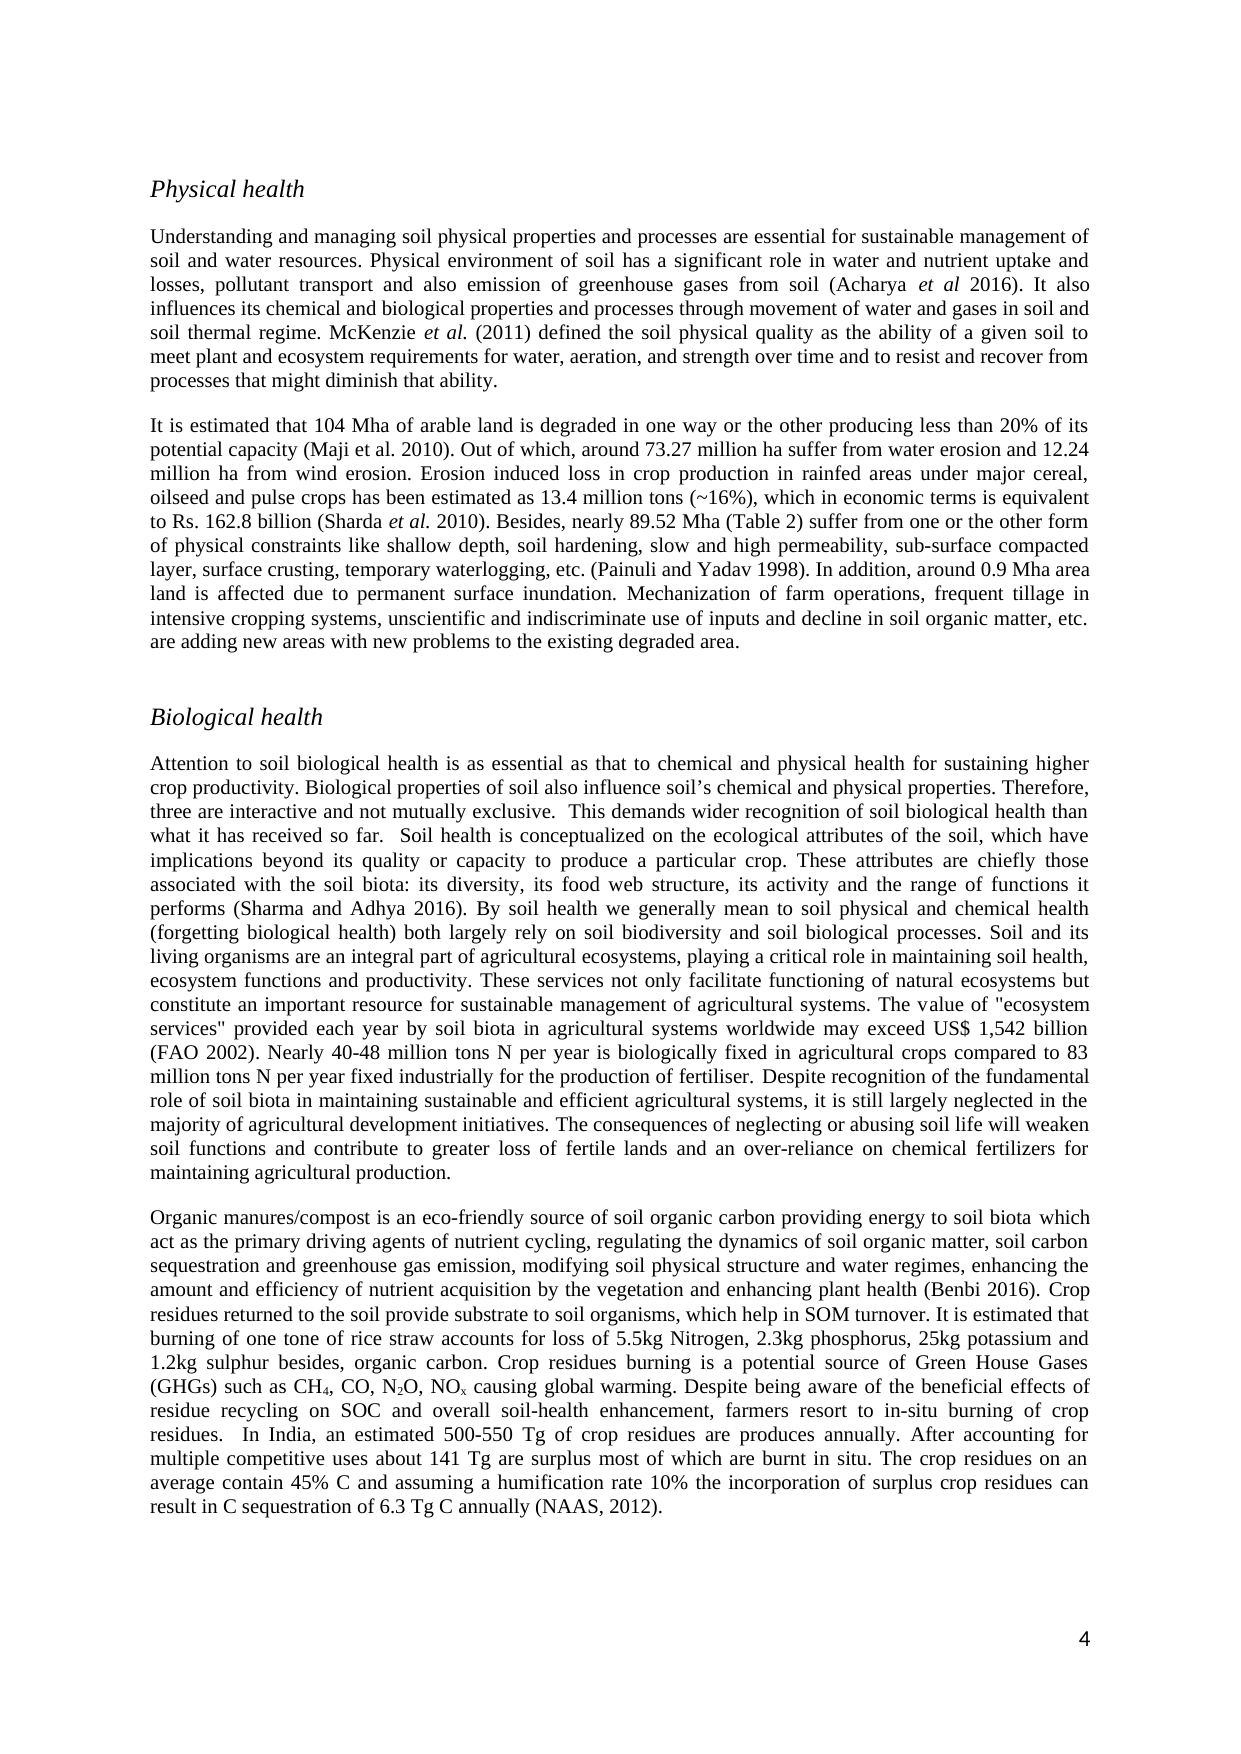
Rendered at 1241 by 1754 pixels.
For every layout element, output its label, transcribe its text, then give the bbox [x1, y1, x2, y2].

text Attention to soil biological health is as essential as that to chemical and physical health for sustaining higher crop productivity. Biological properties of soil also influence soil’s chemical and physical properties. Therefore, three are interactive and not mutually exclusive. This demands wider recognition of soil biological health than what it has received so far. Soil health is conceptualized on the ecological attributes of the soil, which have implications beyond its quality or capacity to produce a particular crop. These attributes are chiefly those associated with the soil biota: its diversity, its food web structure, its activity and the range of functions it performs (Sharma and Adhya 2016). By soil health we generally mean to soil physical and chemical health (forgetting biological health) both largely rely on soil biodiversity and soil biological processes. Soil and its living organisms are an integral part of agricultural ecosystems, playing a critical role in maintaining soil health, ecosystem functions and productivity. These services not only facilitate functioning of natural ecosystems but constitute an important resource for sustainable management of agricultural systems. The value of "ecosystem services" provided each year by soil biota in agricultural systems worldwide may exceed US$ 1,542 billion (FAO 2002). Nearly 40-48 million tons N per year is biologically fixed in agricultural crops compared to 83 million tons N per year fixed industrially for the production of fertiliser. Despite recognition of the fundamental role of soil biota in maintaining sustainable and efficient agricultural systems, it is still largely neglected in the majority of agricultural development initiatives. The consequences of neglecting or abusing soil life will weaken soil functions and contribute to greater loss of fertile lands and an over-reliance on chemical fertilizers for maintaining agricultural production. [150, 751, 1090, 1184]
text Biological health [150, 702, 1090, 730]
text Organic manures/compost is an eco-friendly source of soil organic carbon providing energy to soil biota which act as the primary driving agents of nutrient cycling, regulating the dynamics of soil organic matter, soil carbon sequestration and greenhouse gas emission, modifying soil physical structure and water regimes, enhancing the amount and efficiency of nutrient acquisition by the vegetation and enhancing plant health (Benbi 2016). Crop residues returned to the soil provide substrate to soil organisms, which help in SOM turnover. It is estimated that burning of one tone of rice straw accounts for loss of 5.5kg Nitrogen, 2.3kg phosphorus, 25kg potassium and 1.2kg sulphur besides, organic carbon. Crop residues burning is a potential source of Green House Gases (GHGs) such as CH4, CO, N2O, NOx causing global warming. Despite being aware of the beneficial effects of residue recycling on SOC and overall soil-health enhancement, farmers resort to in-situ burning of crop residues. In India, an estimated 500-550 Tg of crop residues are produces annually. After accounting for multiple competitive uses about 141 Tg are surplus most of which are burnt in situ. The crop residues on an average contain 45% C and assuming a humification rate 10% the incorporation of surplus crop residues can result in C sequestration of 6.3 Tg C annually (NAAS, 2012). [150, 1205, 1090, 1518]
text It is estimated that 104 Mha of arable land is degraded in one way or the other producing less than 20% of its potential capacity (Maji et al. 2010). Out of which, around 73.27 million ha suffer from water erosion and 12.24 million ha from wind erosion. Erosion induced loss in crop production in rainfed areas under major cereal, oilseed and pulse crops has been estimated as 13.4 million tons (~16%), which in economic terms is equivalent to Rs. 162.8 billion (Sharda et al. 2010). Besides, nearly 89.52 Mha (Table 2) suffer from one or the other form of physical constraints like shallow depth, soil hardening, slow and high permeability, sub-surface compacted layer, surface crusting, temporary waterlogging, etc. (Painuli and Yadav 1998). In addition, around 0.9 Mha area land is affected due to permanent surface inundation. Mechanization of farm operations, frequent tillage in intensive cropping systems, unscientific and indiscriminate use of inputs and decline in soil organic matter, etc. are adding new areas with new problems to the existing degraded area. [150, 413, 1090, 653]
text Understanding and managing soil physical properties and processes are essential for sustainable management of soil and water resources. Physical environment of soil has a significant role in water and nutrient uptake and losses, pollutant transport and also emission of greenhouse gases from soil (Acharya et al 2016). It also influences its chemical and biological properties and processes through movement of water and gases in soil and soil thermal regime. McKenzie et al. (2011) defined the soil physical quality as the ability of a given soil to meet plant and ecosystem requirements for water, aeration, and strength over time and to resist and recover from processes that might diminish that ability. [150, 224, 1090, 392]
text Physical health [150, 174, 1090, 203]
